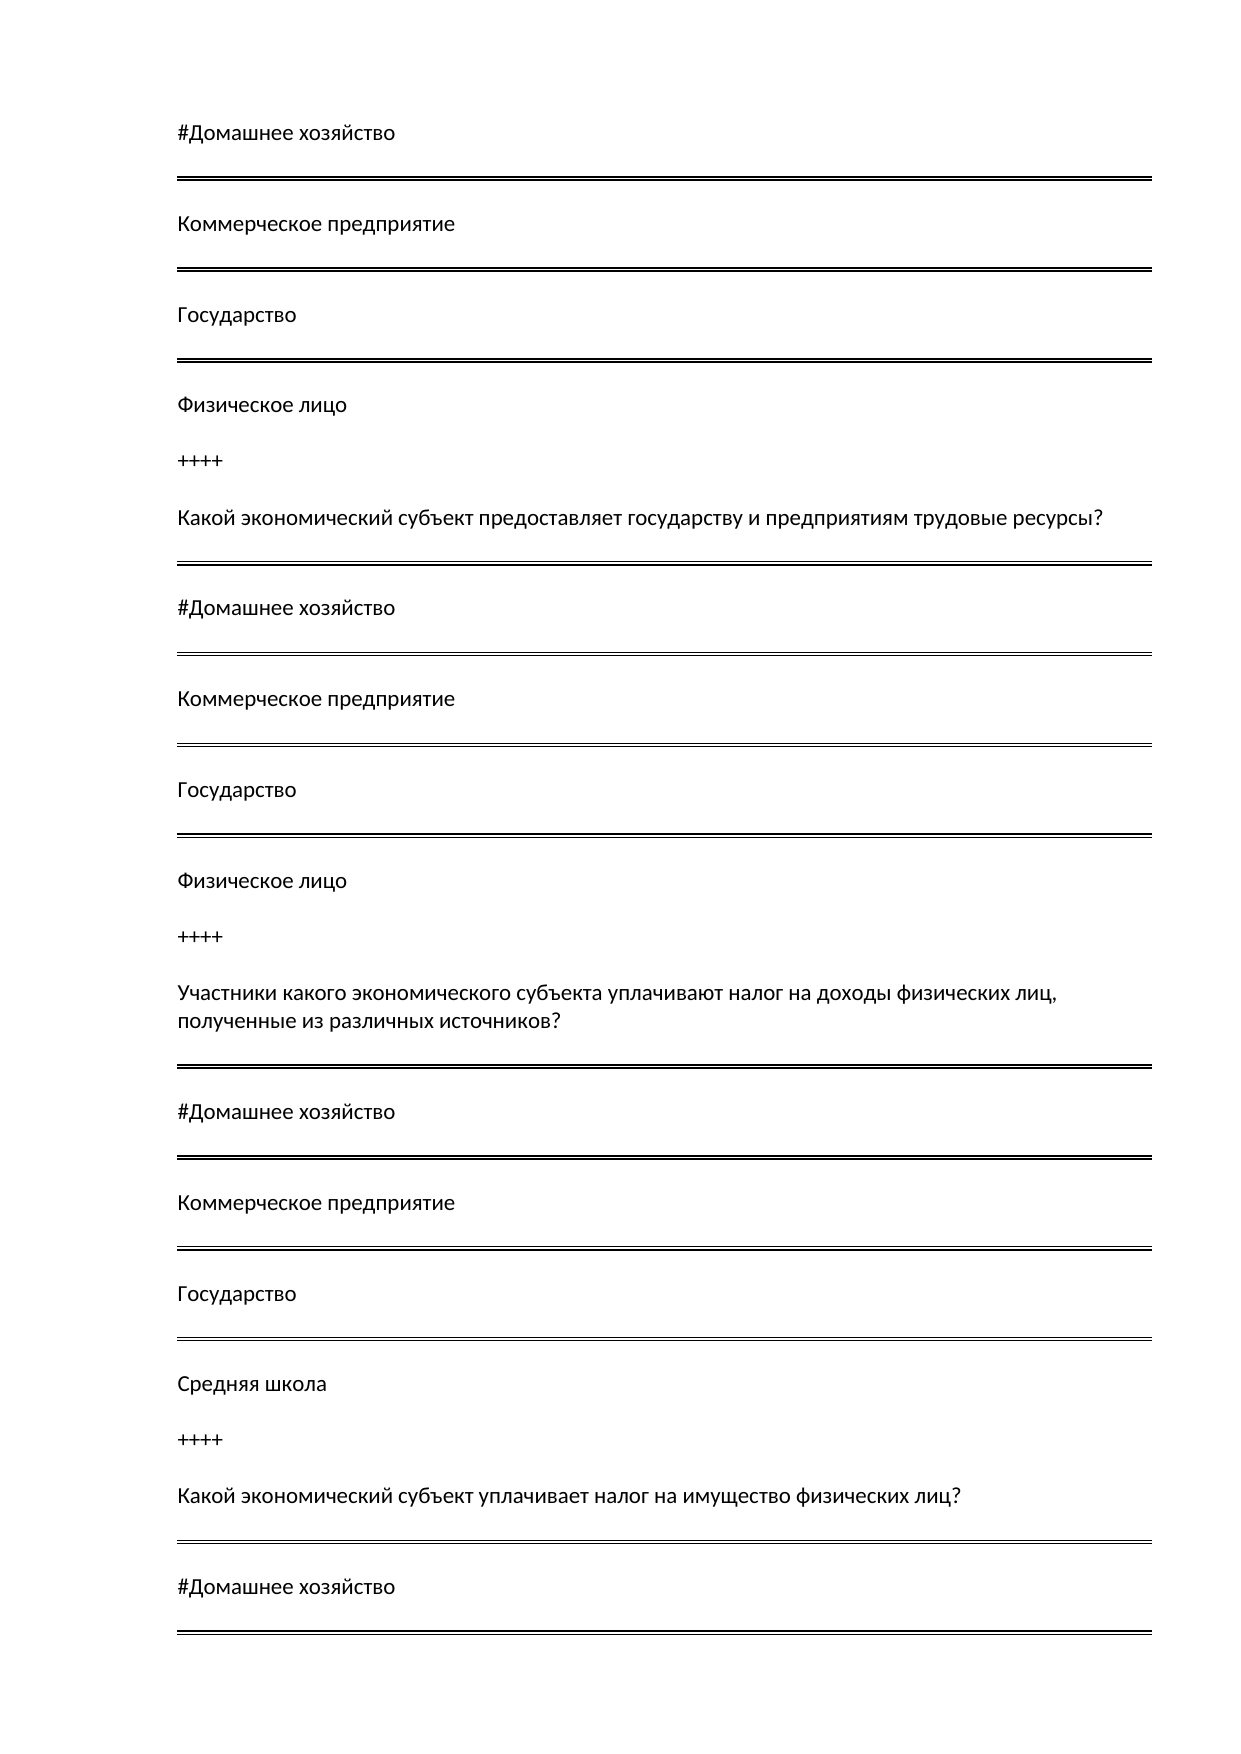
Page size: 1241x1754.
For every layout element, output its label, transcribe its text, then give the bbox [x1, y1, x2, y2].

text Какой экономический субъект уплачивает налог на имущество физических лиц? [177, 1482, 1152, 1509]
text Какой экономический субъект предоставляет государству и предприятиям трудовые ресурсы? [177, 503, 1152, 531]
text #Домашнее хозяйство [177, 1572, 1152, 1600]
text ++++ [177, 447, 1152, 475]
text Коммерческое предприятие [177, 684, 1152, 712]
text ++++ [177, 922, 1152, 950]
text Средняя школа [177, 1369, 1152, 1397]
text Физическое лицо [177, 866, 1152, 894]
text Государство [177, 1279, 1152, 1307]
text Государство [177, 775, 1152, 803]
text Коммерческое предприятие [177, 209, 1152, 237]
text #Домашнее хозяйство [177, 593, 1152, 622]
text #Домашнее хозяйство [177, 1097, 1152, 1125]
text ++++ [177, 1426, 1152, 1453]
text Физическое лицо [177, 391, 1152, 419]
text Государство [177, 300, 1152, 328]
text Участники какого экономического субъекта уплачивают налог на доходы физических лиц, полученные из различных источников? [177, 978, 1152, 1034]
text #Домашнее хозяйство [177, 118, 1152, 146]
text Коммерческое предприятие [177, 1188, 1152, 1216]
